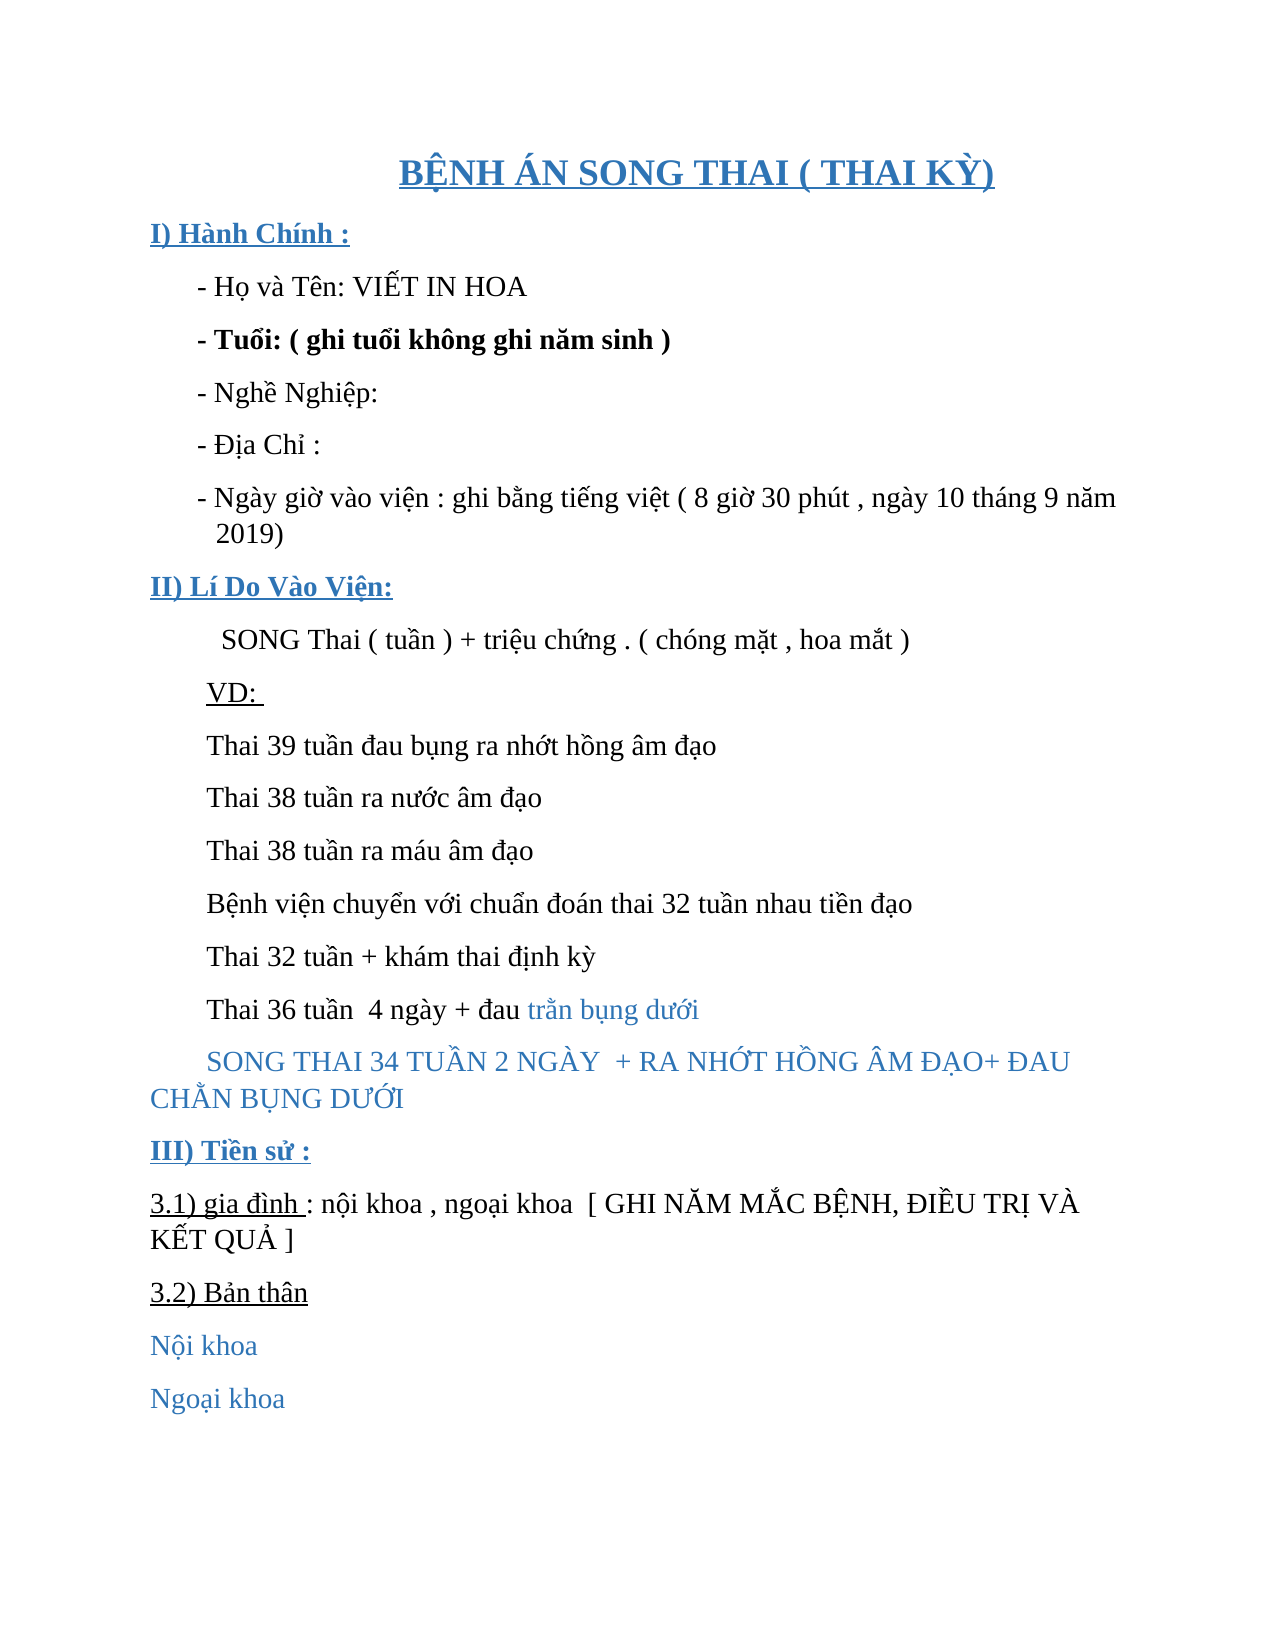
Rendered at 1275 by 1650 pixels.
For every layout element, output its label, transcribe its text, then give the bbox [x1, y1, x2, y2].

text - Họ và Tên: VIẾT IN HOA [197, 269, 1125, 303]
text 3.2) Bản thân [150, 1275, 1125, 1309]
text - Địa Chỉ : [197, 427, 1125, 461]
text Nội khoa [150, 1328, 1125, 1362]
text III) Tiền sử : [150, 1133, 1125, 1167]
text VD: [150, 675, 1125, 708]
text BỆNH ÁN SONG THAI ( THAI KỲ) [268, 150, 1125, 193]
text Thai 32 tuần + khám thai định kỳ [150, 939, 1125, 972]
text Thai 39 tuần đau bụng ra nhớt hồng âm đạo [150, 728, 1125, 761]
text Thai 38 tuần ra nước âm đạo [150, 781, 1125, 814]
text 3.1) gia đình : nội khoa , ngoại khoa [ GHI NĂM MẮC BỆNH, ĐIỀU TRỊ VÀ KẾT QUẢ ] [150, 1186, 1125, 1256]
text Bệnh viện chuyển với chuẩn đoán thai 32 tuần nhau tiền đạo [150, 886, 1125, 920]
text II) Lí Do Vào Viện: [150, 569, 1125, 603]
text SONG Thai ( tuần ) + triệu chứng . ( chóng mặt , hoa mắt ) [150, 622, 1125, 656]
text Thai 36 tuần 4 ngày + đau trằn bụng dưới [150, 992, 1125, 1025]
text SONG THAI 34 TUẦN 2 NGÀY + RA NHỚT HỒNG ÂM ĐẠO+ ĐAU CHẰN BỤNG DƯỚI [150, 1044, 1125, 1114]
text Thai 38 tuần ra máu âm đạo [150, 833, 1125, 867]
text Ngoại khoa [150, 1381, 1125, 1414]
text - Tuổi: ( ghi tuổi không ghi năm sinh ) [197, 322, 1125, 355]
text I) Hành Chính : [150, 216, 1125, 250]
text - Nghề Nghiệp: [197, 375, 1125, 408]
text - Ngày giờ vào viện : ghi bằng tiếng việt ( 8 giờ 30 phút , ngày 10 tháng 9 năm 2019) [197, 480, 1125, 550]
